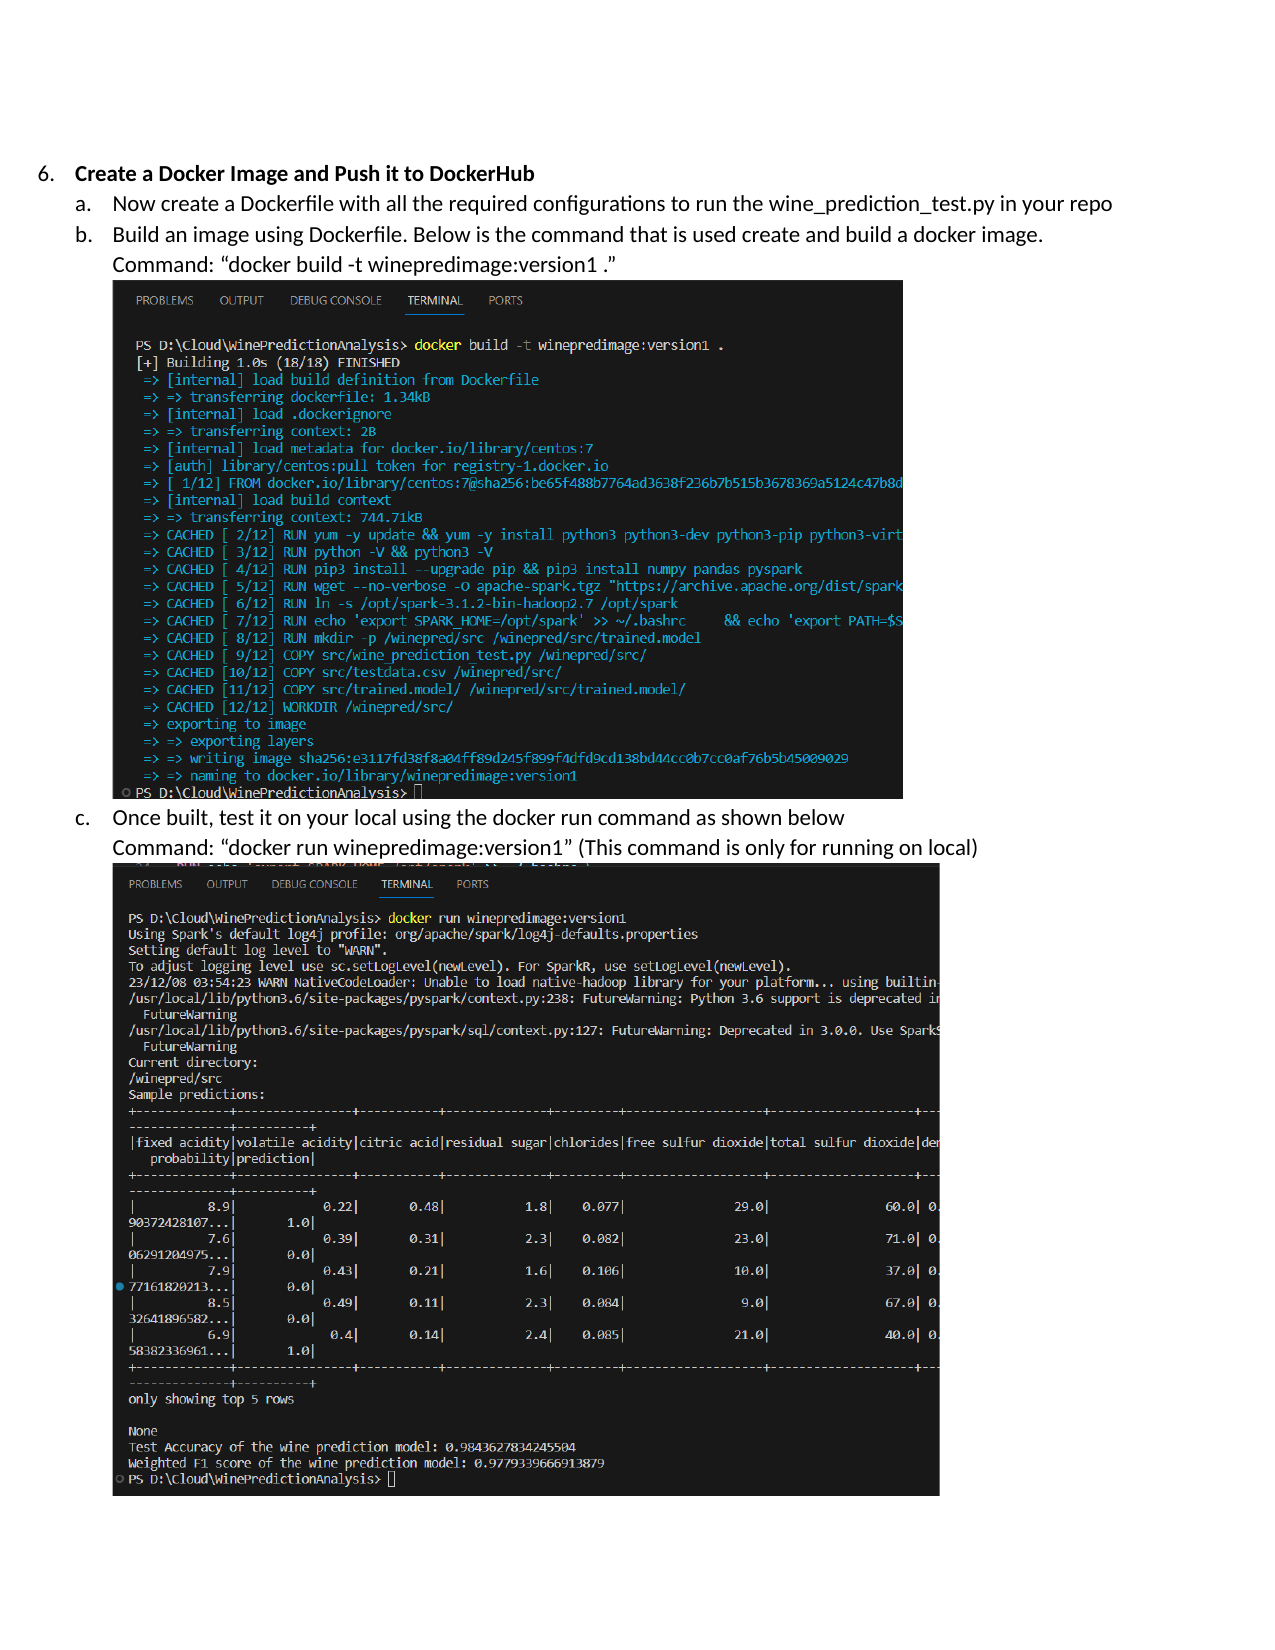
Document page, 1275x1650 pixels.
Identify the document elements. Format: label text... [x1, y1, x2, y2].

picture [112, 280, 903, 799]
picture [112, 863, 940, 1496]
list Now create a Dockerfile with all the required configurations to run the wine_prediction_test.py in your repo [75, 189, 1125, 218]
list Create a Docker Image and Push it to DockerHub [37, 159, 1125, 187]
